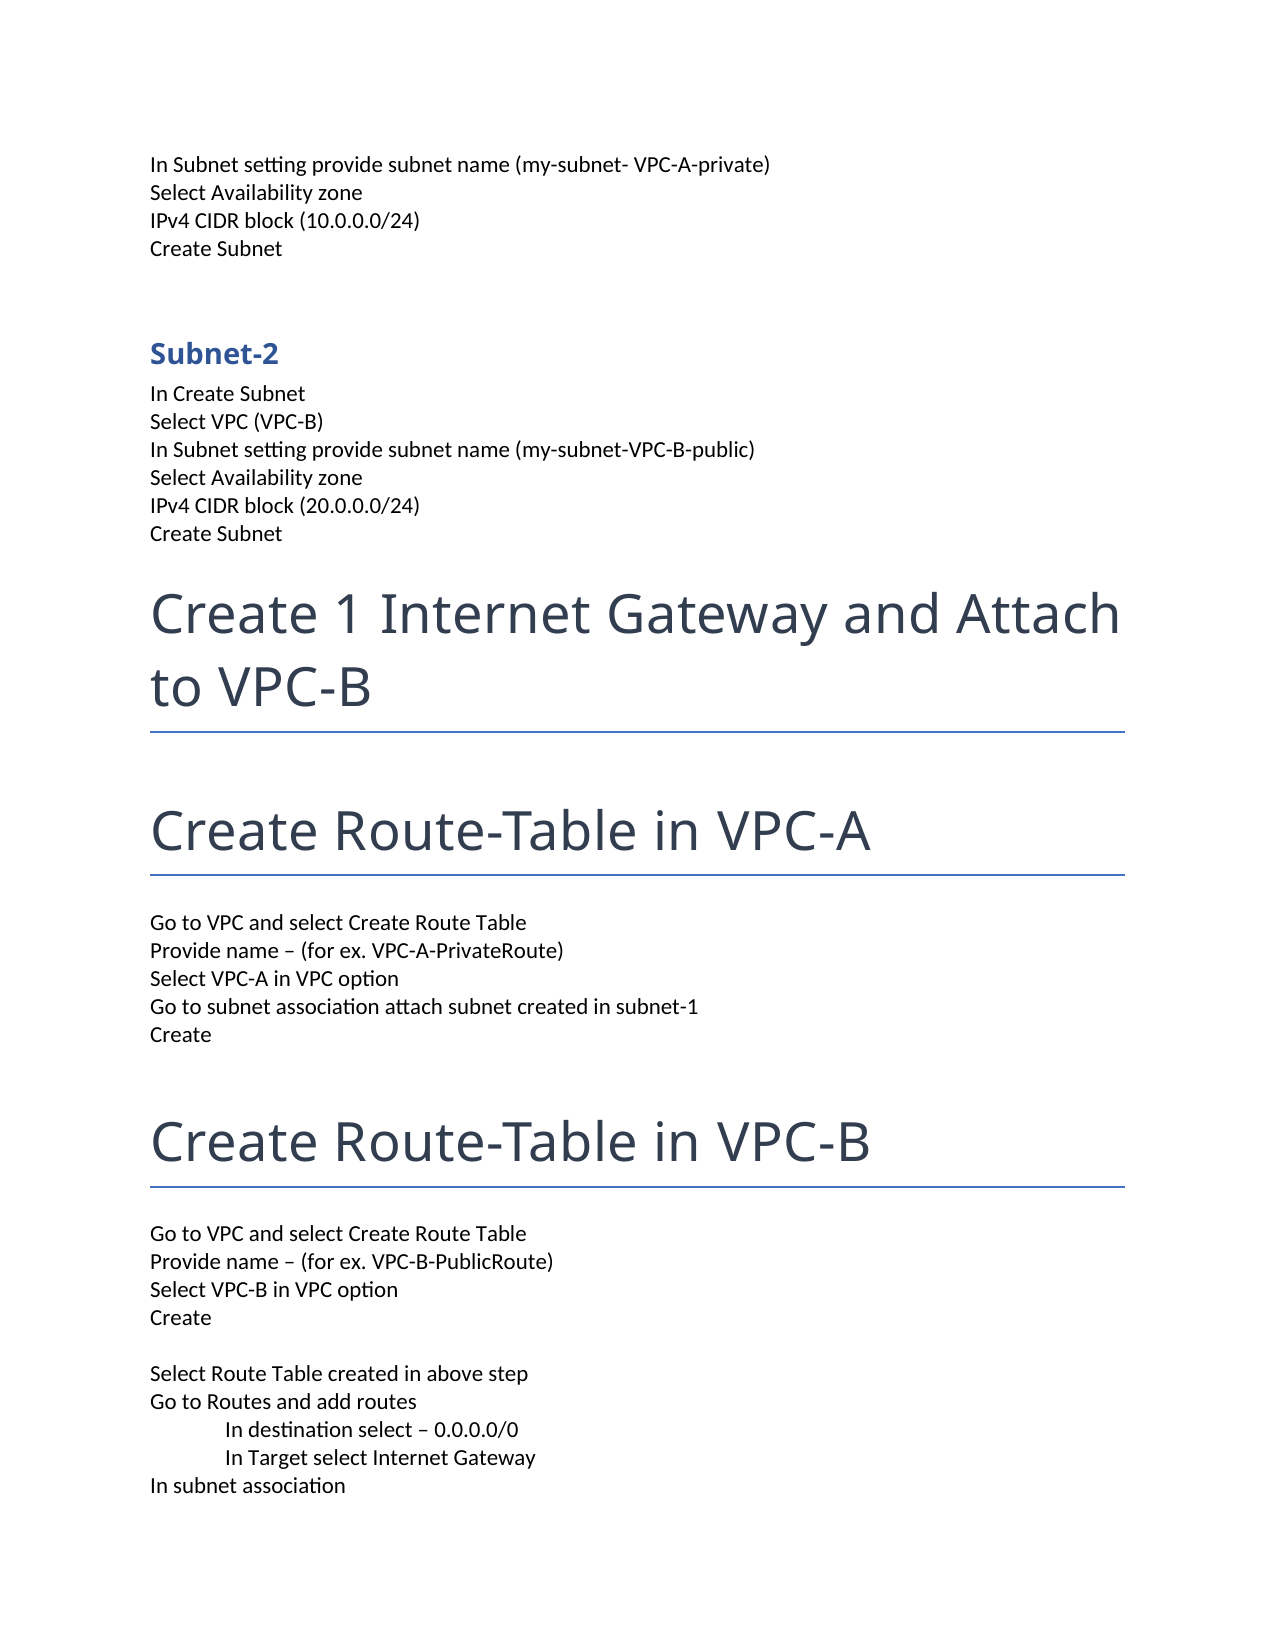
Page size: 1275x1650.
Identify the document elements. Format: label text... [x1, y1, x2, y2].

text Select Route Table created in above step [150, 1359, 1125, 1387]
title Create Route-Table in VPC-A [150, 792, 1125, 874]
text In Create Subnet [150, 379, 1125, 407]
text In destination select – 0.0.0.0/0 [225, 1415, 1125, 1443]
text Provide name – (for ex. VPC-B-PublicRoute) [150, 1247, 1125, 1275]
subtitle Subnet-2 [150, 333, 1125, 373]
text In Subnet setting provide subnet name (my-subnet- VPC-A-private) [150, 150, 1125, 178]
text Provide name – (for ex. VPC-A-PrivateRoute) [150, 936, 1125, 964]
text Create Subnet [150, 234, 1125, 262]
text Go to VPC and select Create Route Table [150, 1219, 1125, 1247]
text Create [150, 1303, 1125, 1331]
text IPv4 CIDR block (20.0.0.0/24) [150, 491, 1125, 519]
text In Target select Internet Gateway [225, 1443, 1125, 1471]
text IPv4 CIDR block (10.0.0.0/24) [150, 206, 1125, 234]
text Go to VPC and select Create Route Table [150, 908, 1125, 936]
text Select Availability zone [150, 463, 1125, 491]
text Create Subnet [150, 519, 1125, 547]
text Create [150, 1020, 1125, 1048]
text In subnet association [150, 1471, 1125, 1499]
title Create 1 Internet Gateway and Attach to VPC-B [150, 575, 1125, 731]
text Go to subnet association attach subnet created in subnet-1 [150, 992, 1125, 1020]
text In Subnet setting provide subnet name (my-subnet-VPC-B-public) [150, 435, 1125, 463]
text Select VPC (VPC-B) [150, 407, 1125, 435]
text Go to Routes and add routes [150, 1387, 1125, 1415]
text Select VPC-A in VPC option [150, 964, 1125, 992]
text Select VPC-B in VPC option [150, 1275, 1125, 1303]
text Select Availability zone [150, 178, 1125, 206]
title Create Route-Table in VPC-B [150, 1104, 1125, 1186]
